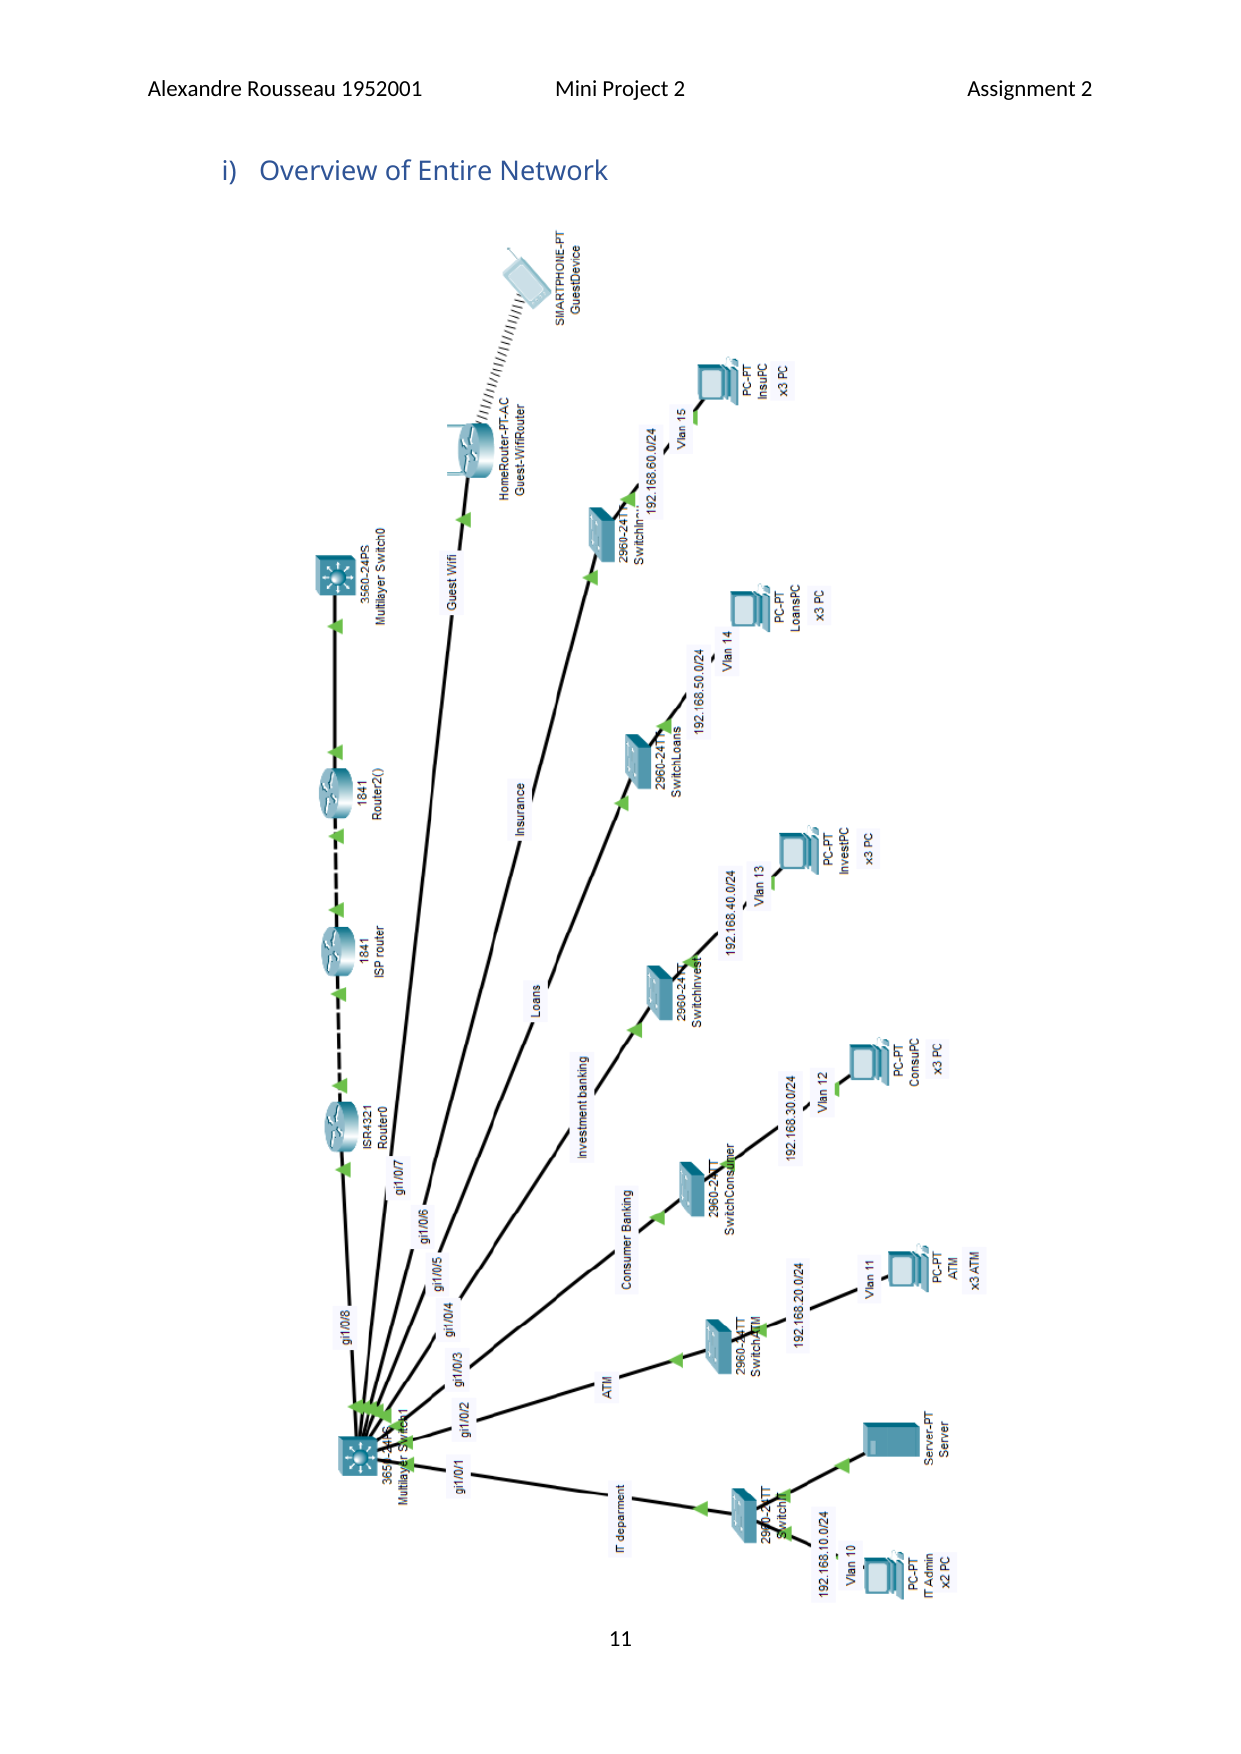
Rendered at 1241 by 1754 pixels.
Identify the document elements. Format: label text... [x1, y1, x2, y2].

subtitle Overview of Entire Network [221, 152, 1093, 189]
picture [307, 205, 995, 1605]
